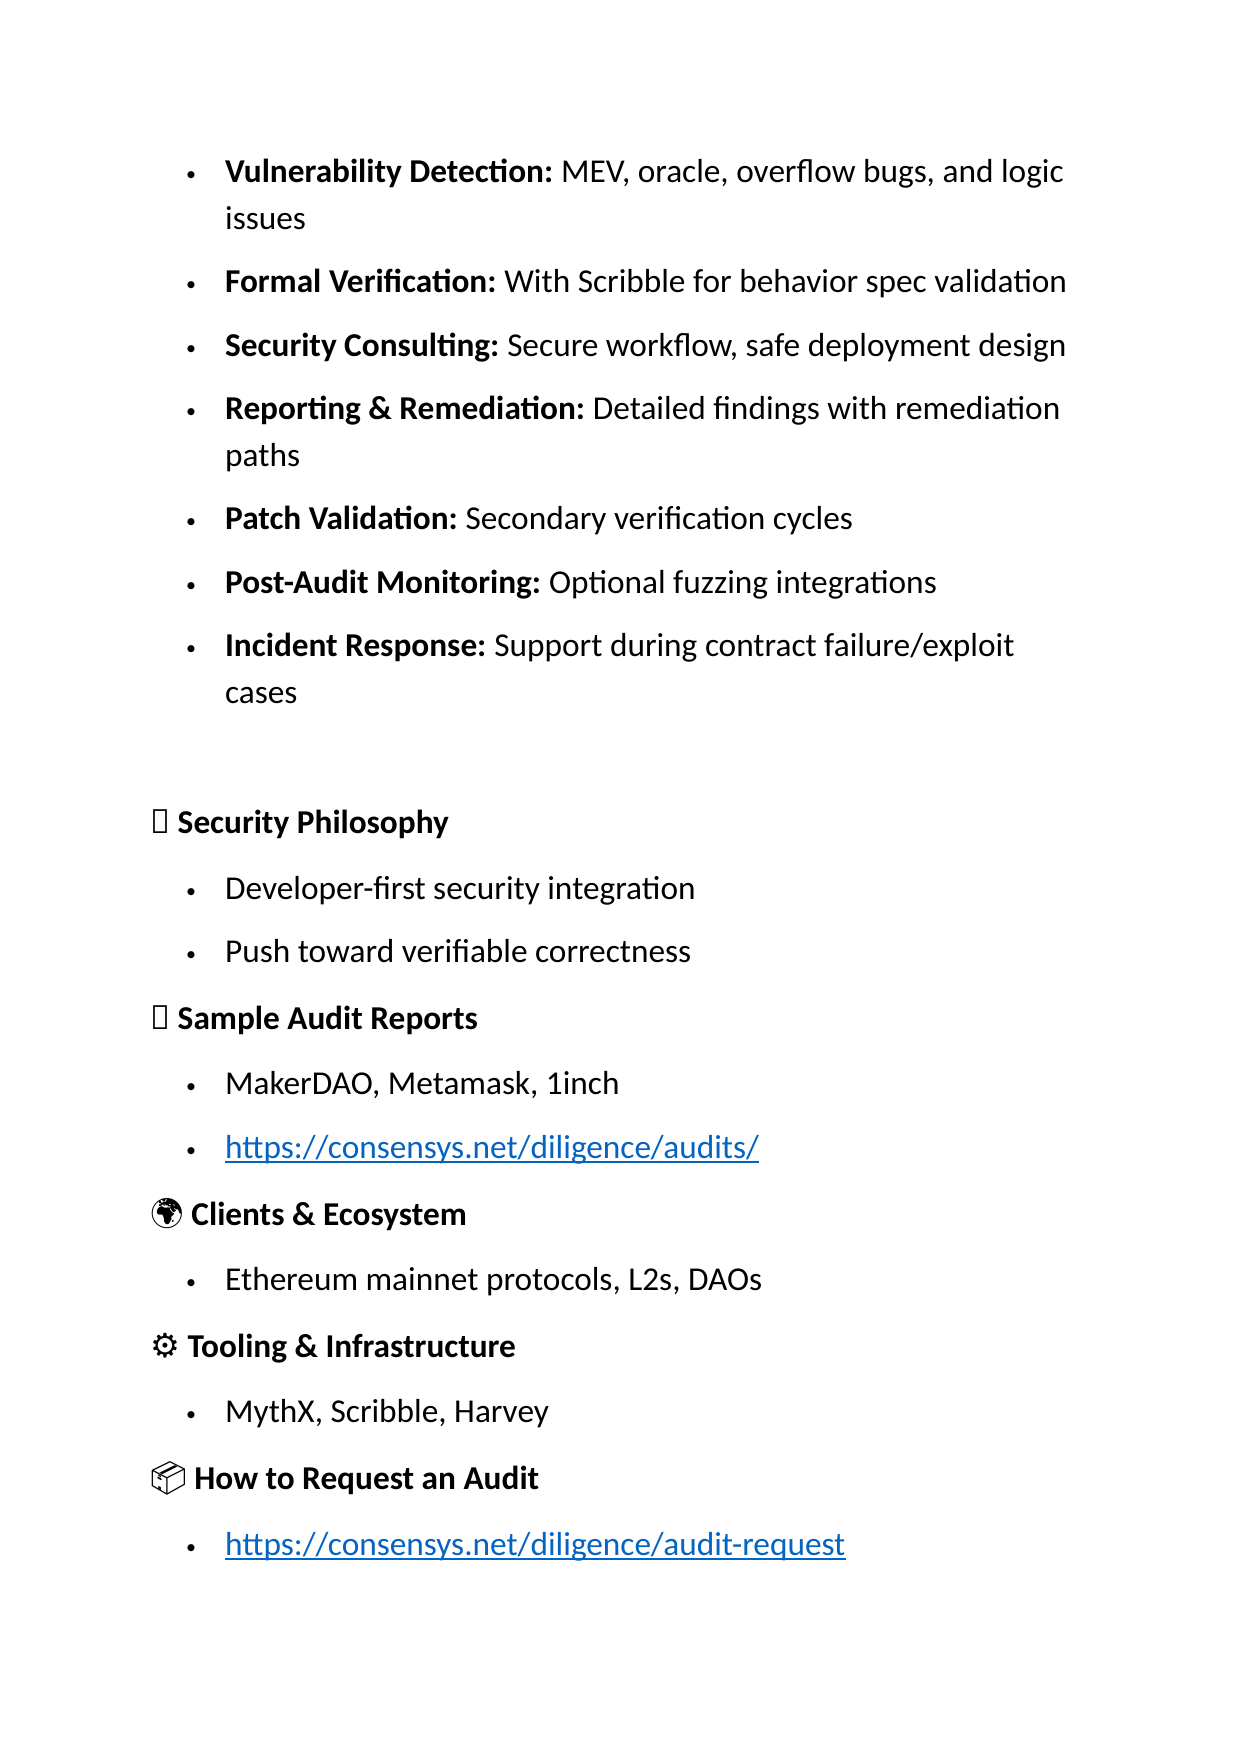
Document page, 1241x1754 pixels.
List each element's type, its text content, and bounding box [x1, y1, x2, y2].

text 🌍 Clients & Ecosystem [150, 1189, 1090, 1235]
list Vulnerability Detection: MEV, oracle, overflow bugs, and logic issues [187, 150, 1090, 237]
list Push toward verifiable correctness [187, 930, 1090, 971]
list MakerDAO, Metamask, 1inch [187, 1062, 1090, 1103]
list Post-Audit Monitoring: Optional fuzzing integrations [187, 561, 1090, 601]
list https://consensys.net/diligence/audits/ [187, 1126, 1090, 1167]
list Formal Verification: With Scribble for behavior spec validation [187, 260, 1090, 301]
list https://consensys.net/diligence/audit-request [187, 1523, 1090, 1563]
text ⚙️ Tooling & Infrastructure [150, 1322, 1090, 1367]
list Security Consulting: Secure workflow, safe deployment design [187, 324, 1090, 364]
list Developer-first security integration [187, 867, 1090, 907]
text 📦 How to Request an Audit [150, 1454, 1090, 1499]
text 🔐 Security Philosophy [150, 798, 1090, 843]
list Reporting & Remediation: Detailed findings with remediation paths [187, 387, 1090, 474]
text 🧾 Sample Audit Reports [150, 993, 1090, 1039]
list Incident Response: Support during contract failure/exploit cases [187, 624, 1090, 712]
list Ethereum mainnet protocols, L2s, DAOs [187, 1258, 1090, 1299]
list MythX, Scribble, Harvey [187, 1390, 1090, 1431]
list Patch Validation: Secondary verification cycles [187, 497, 1090, 538]
